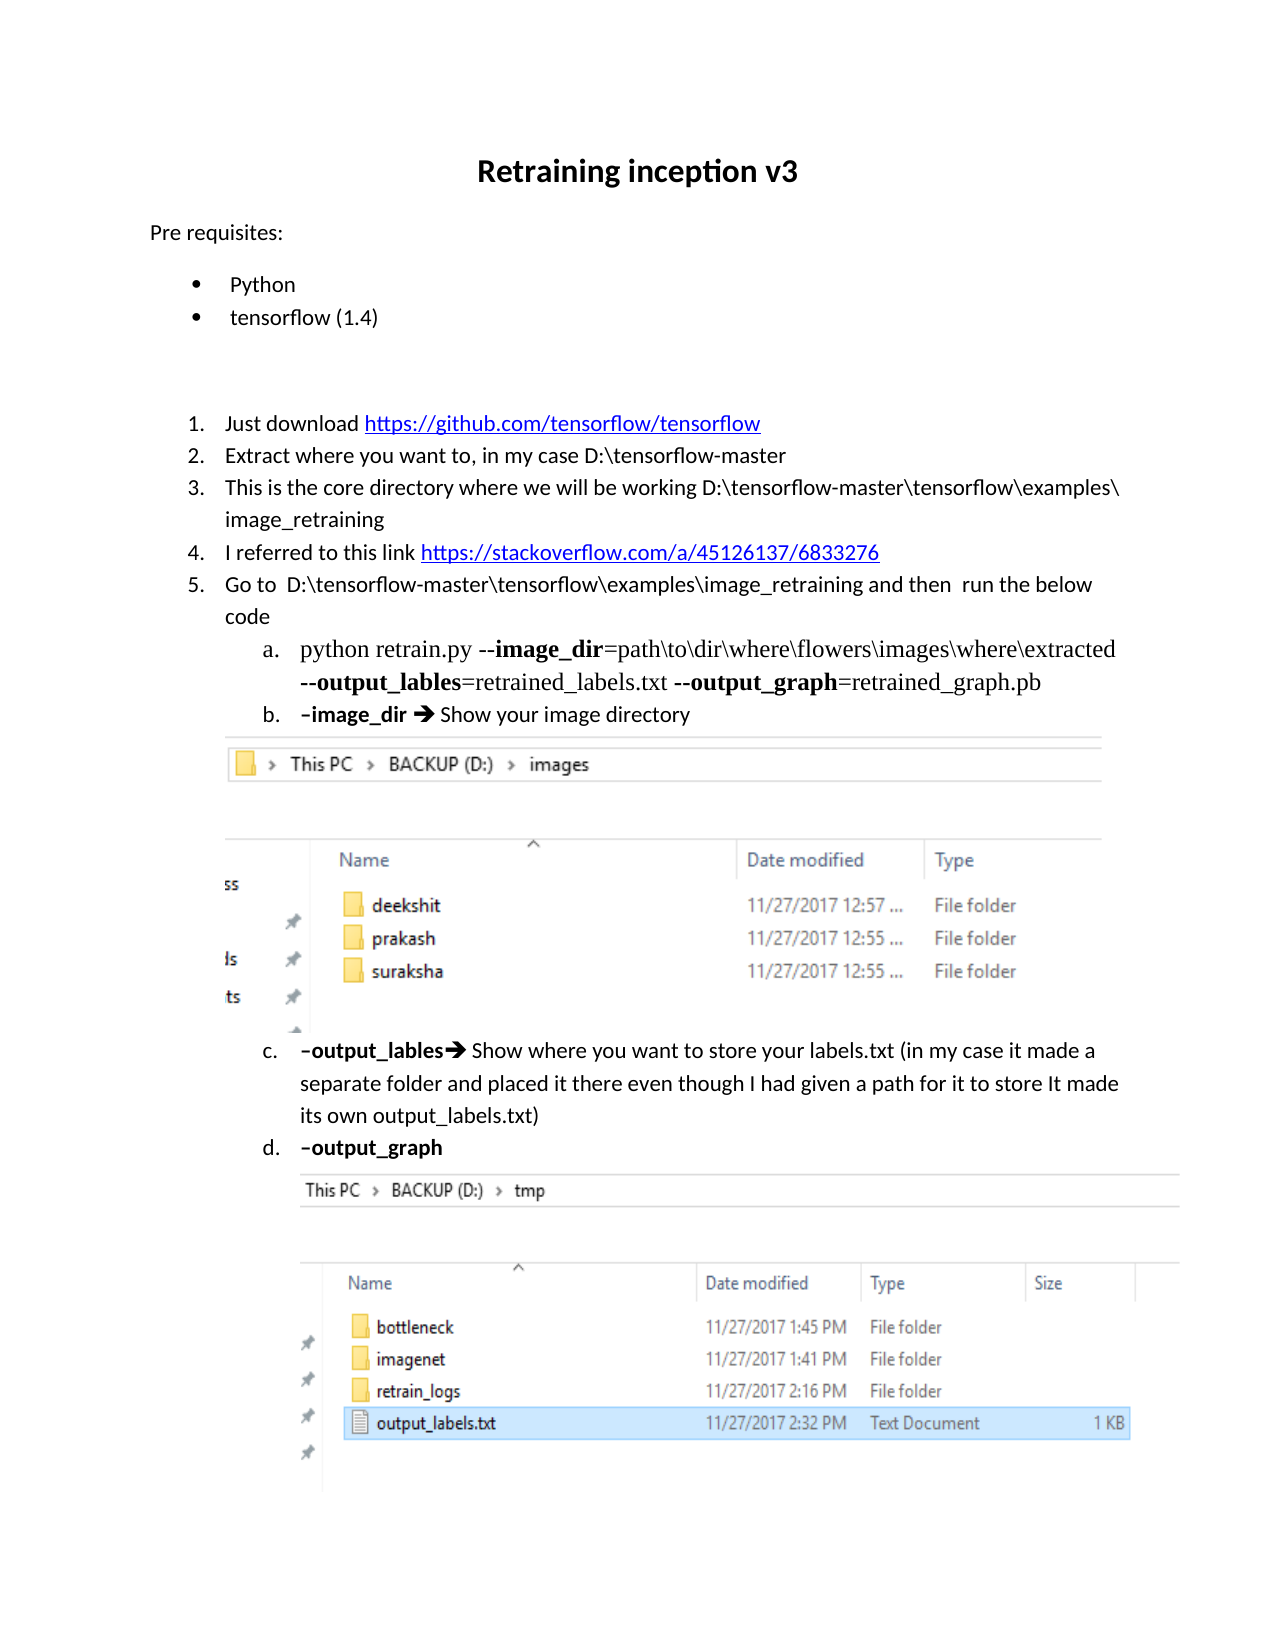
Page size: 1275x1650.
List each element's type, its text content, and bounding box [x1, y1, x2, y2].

list Python [192, 271, 1125, 299]
list This is the core directory where we will be working D:\tensorflow-master\tensorflow\examples\image_retraining [187, 473, 1125, 533]
list Go to D:\tensorflow-master\tensorflow\examples\image_retraining and then run the below code [187, 570, 1125, 630]
list Extract where you want to, in my case D:\tensorflow-master [187, 441, 1125, 469]
list I referred to this link https://stackoverflow.com/a/45126137/6833276 [187, 538, 1125, 566]
list –image_dir Show your image directory [262, 700, 1125, 728]
picture [225, 732, 1102, 1033]
text Pre requisites: [150, 218, 1125, 246]
text Retraining inception v3 [150, 150, 1125, 191]
list python retrain.py --image_dir=path\to\dir\where\flowers\images\where\extracted --output_lables=retrained_labels.txt --output_graph=retrained_graph.pb [262, 634, 1125, 696]
picture [300, 1165, 1180, 1492]
list Just download https://github.com/tensorflow/tensorflow [187, 409, 1125, 437]
list tensorflow (1.4) [192, 303, 1125, 331]
list –output_lables Show where you want to store your labels.txt (in my case it made a separate folder and placed it there even though I had given a path for it to store It made its own output_labels.txt) [262, 1037, 1125, 1129]
